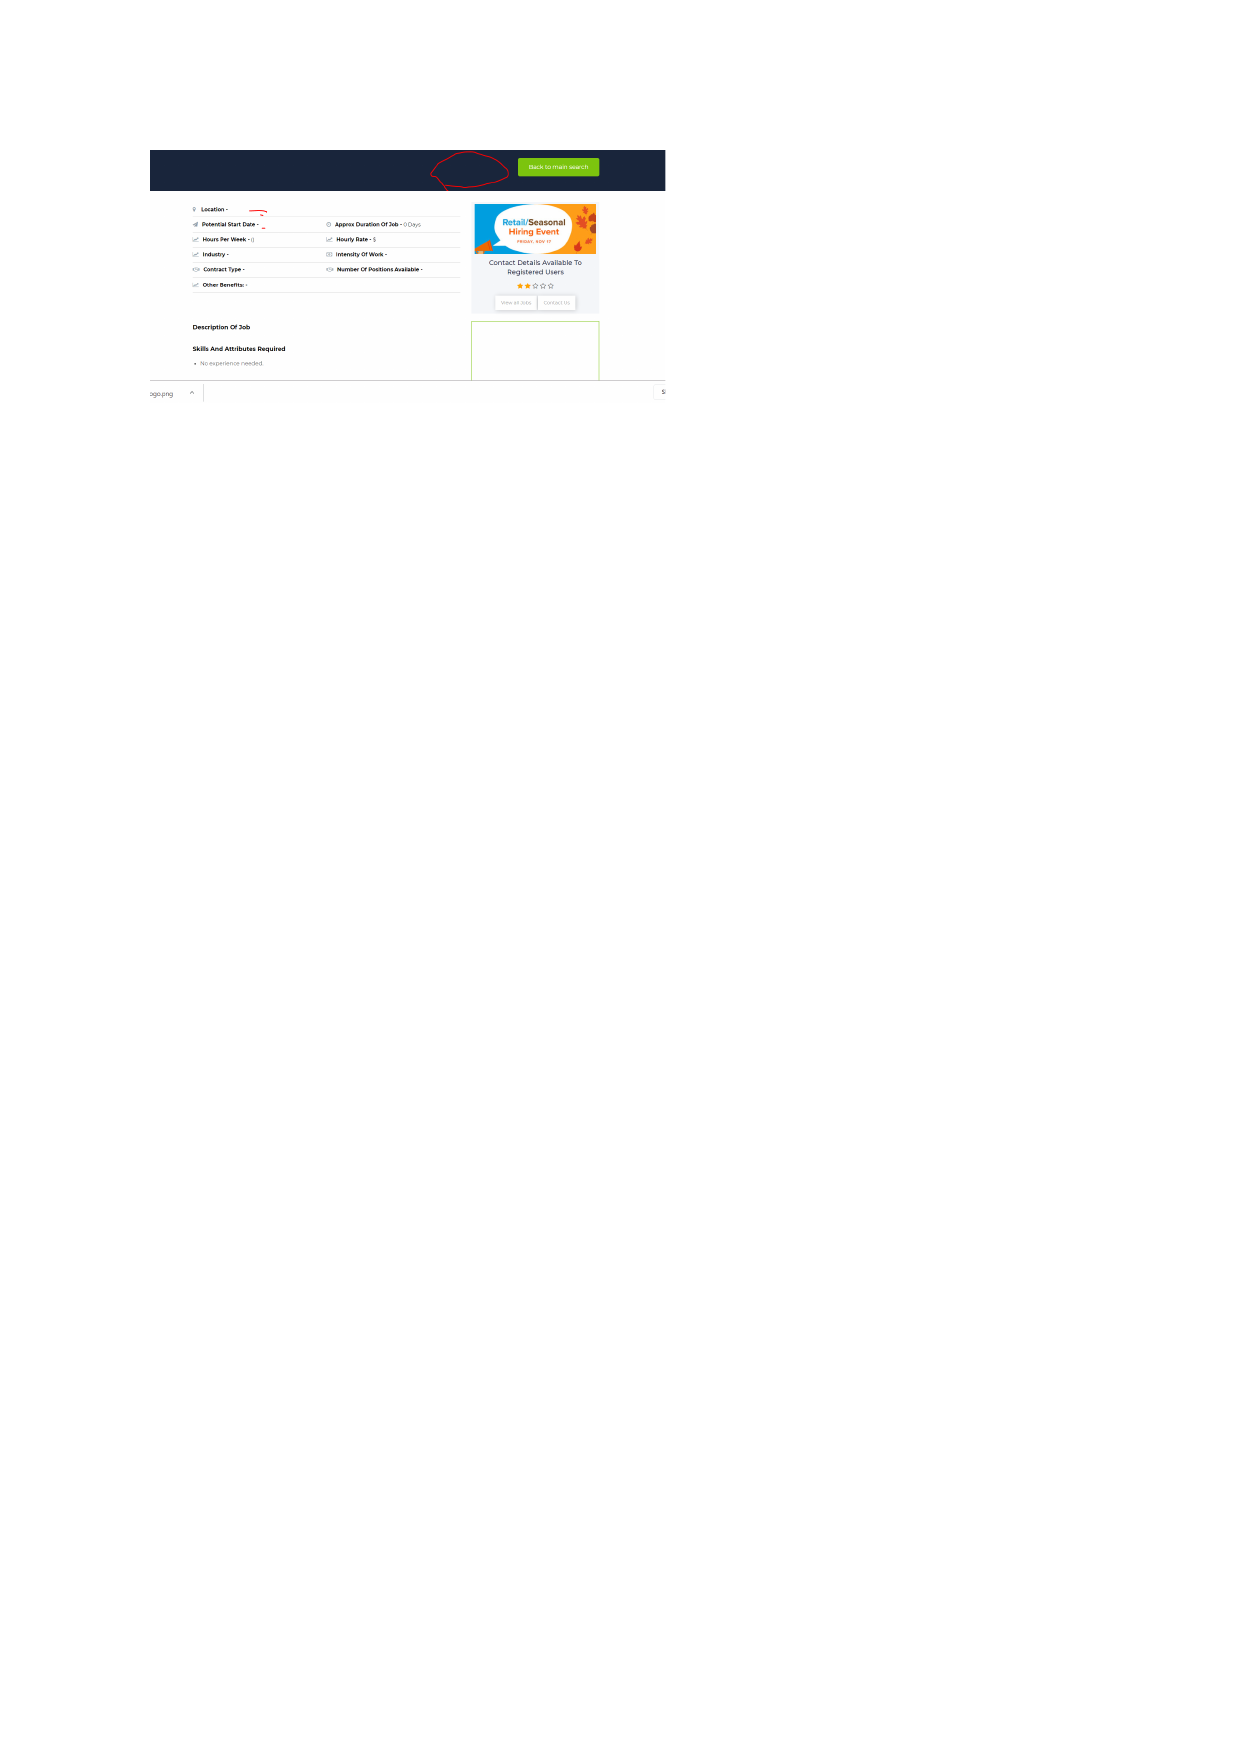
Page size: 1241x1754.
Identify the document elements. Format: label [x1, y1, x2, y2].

picture [150, 150, 666, 403]
